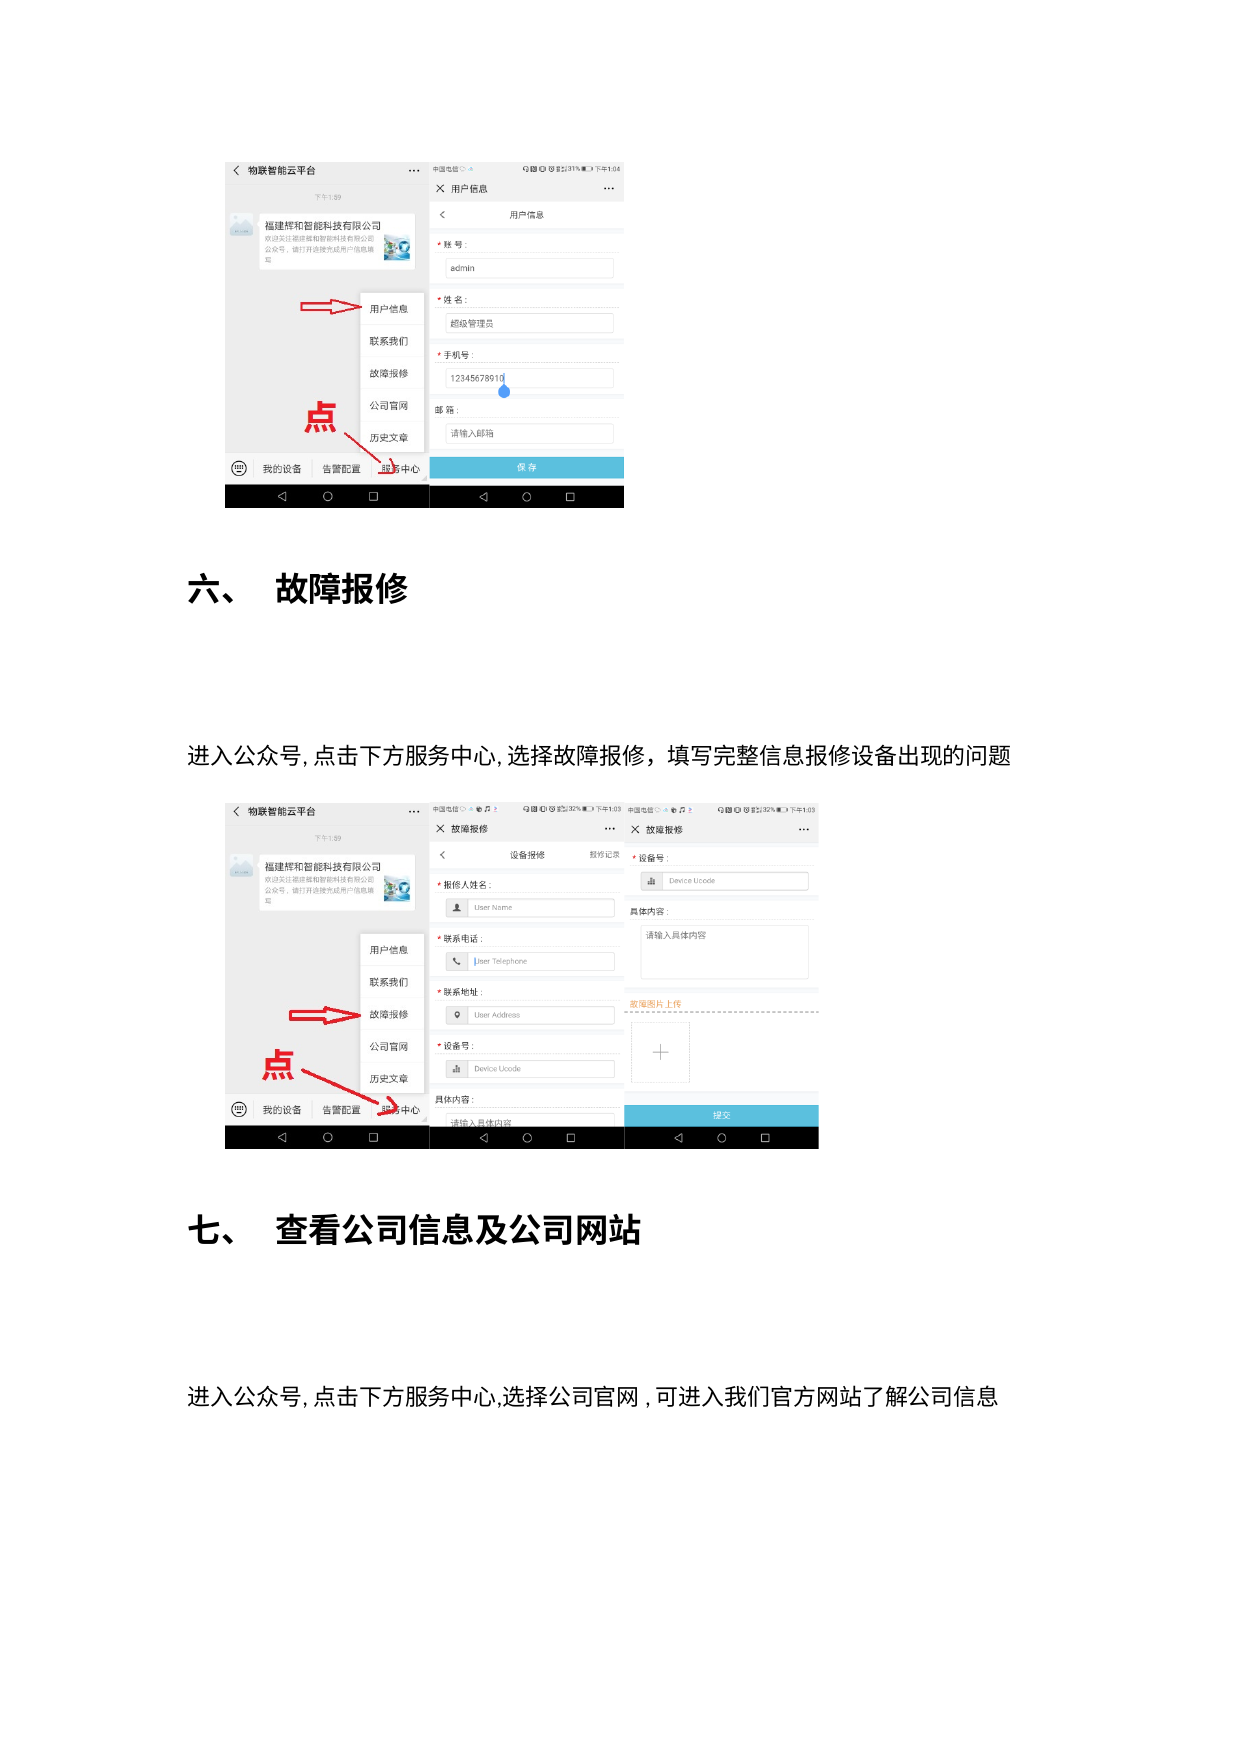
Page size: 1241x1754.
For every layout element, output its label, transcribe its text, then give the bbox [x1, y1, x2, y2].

text 进入公众号, 点击下方服务中心,选择公司官网 , 可进入我们官方网站了解公司信息 [187, 1363, 1053, 1428]
text 进入公众号, 点击下方服务中心, 选择故障报修，填写完整信息报修设备出现的问题 [187, 722, 1053, 787]
subtitle 查看公司信息及公司网站 [187, 1195, 1053, 1260]
picture [225, 802, 819, 1149]
subtitle 故障报修 [187, 555, 1053, 620]
picture [225, 162, 624, 508]
